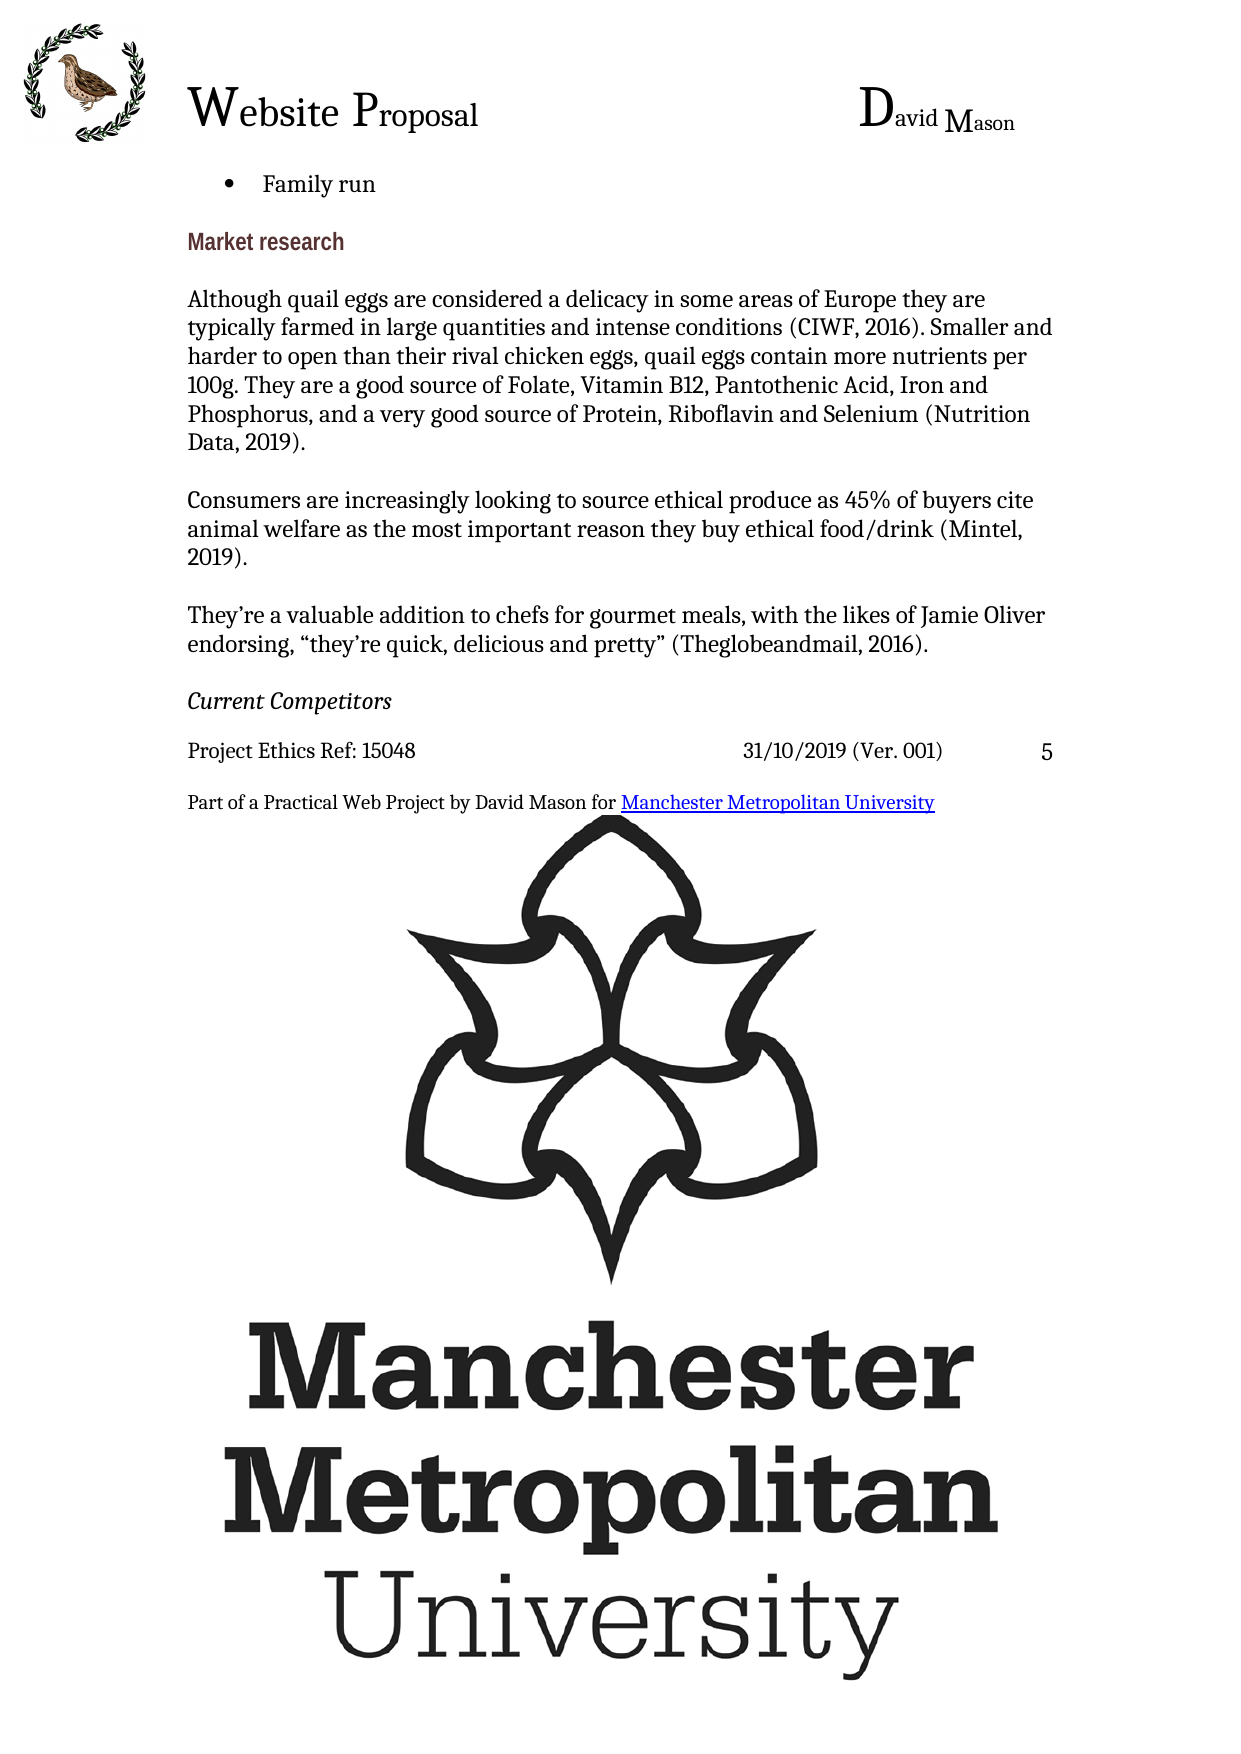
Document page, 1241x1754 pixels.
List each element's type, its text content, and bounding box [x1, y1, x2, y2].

text Consumers are increasingly looking to source ethical produce as 45% of buyers cite animal welfare as the most important reason they buy ethical food/drink (Mintel, 2019). [187, 486, 1053, 572]
text Although quail eggs are considered a delicacy in some areas of Europe they are typically farmed in large quantities and intense conditions (CIWF, 2016). Smaller and harder to open than their rival chicken eggs, quail eggs contain more nutrients per 100g. They are a good source of Folate, Vitamin B12, Pantothenic Acid, Iron and Phosphorus, and a very good source of Protein, Riboflavin and Selenium (Nutrition Data, 2019). [187, 284, 1053, 457]
picture [187, 815, 1053, 1681]
text Market research [187, 227, 1053, 256]
picture [18, 18, 148, 148]
text Current Competitors [187, 687, 1053, 716]
list Family run [225, 170, 1053, 198]
text They’re a valuable addition to chefs for gourmet meals, with the likes of Jamie Oliver endorsing, “they’re quick, delicious and pretty” (Theglobeandmail, 2016). [187, 601, 1053, 658]
